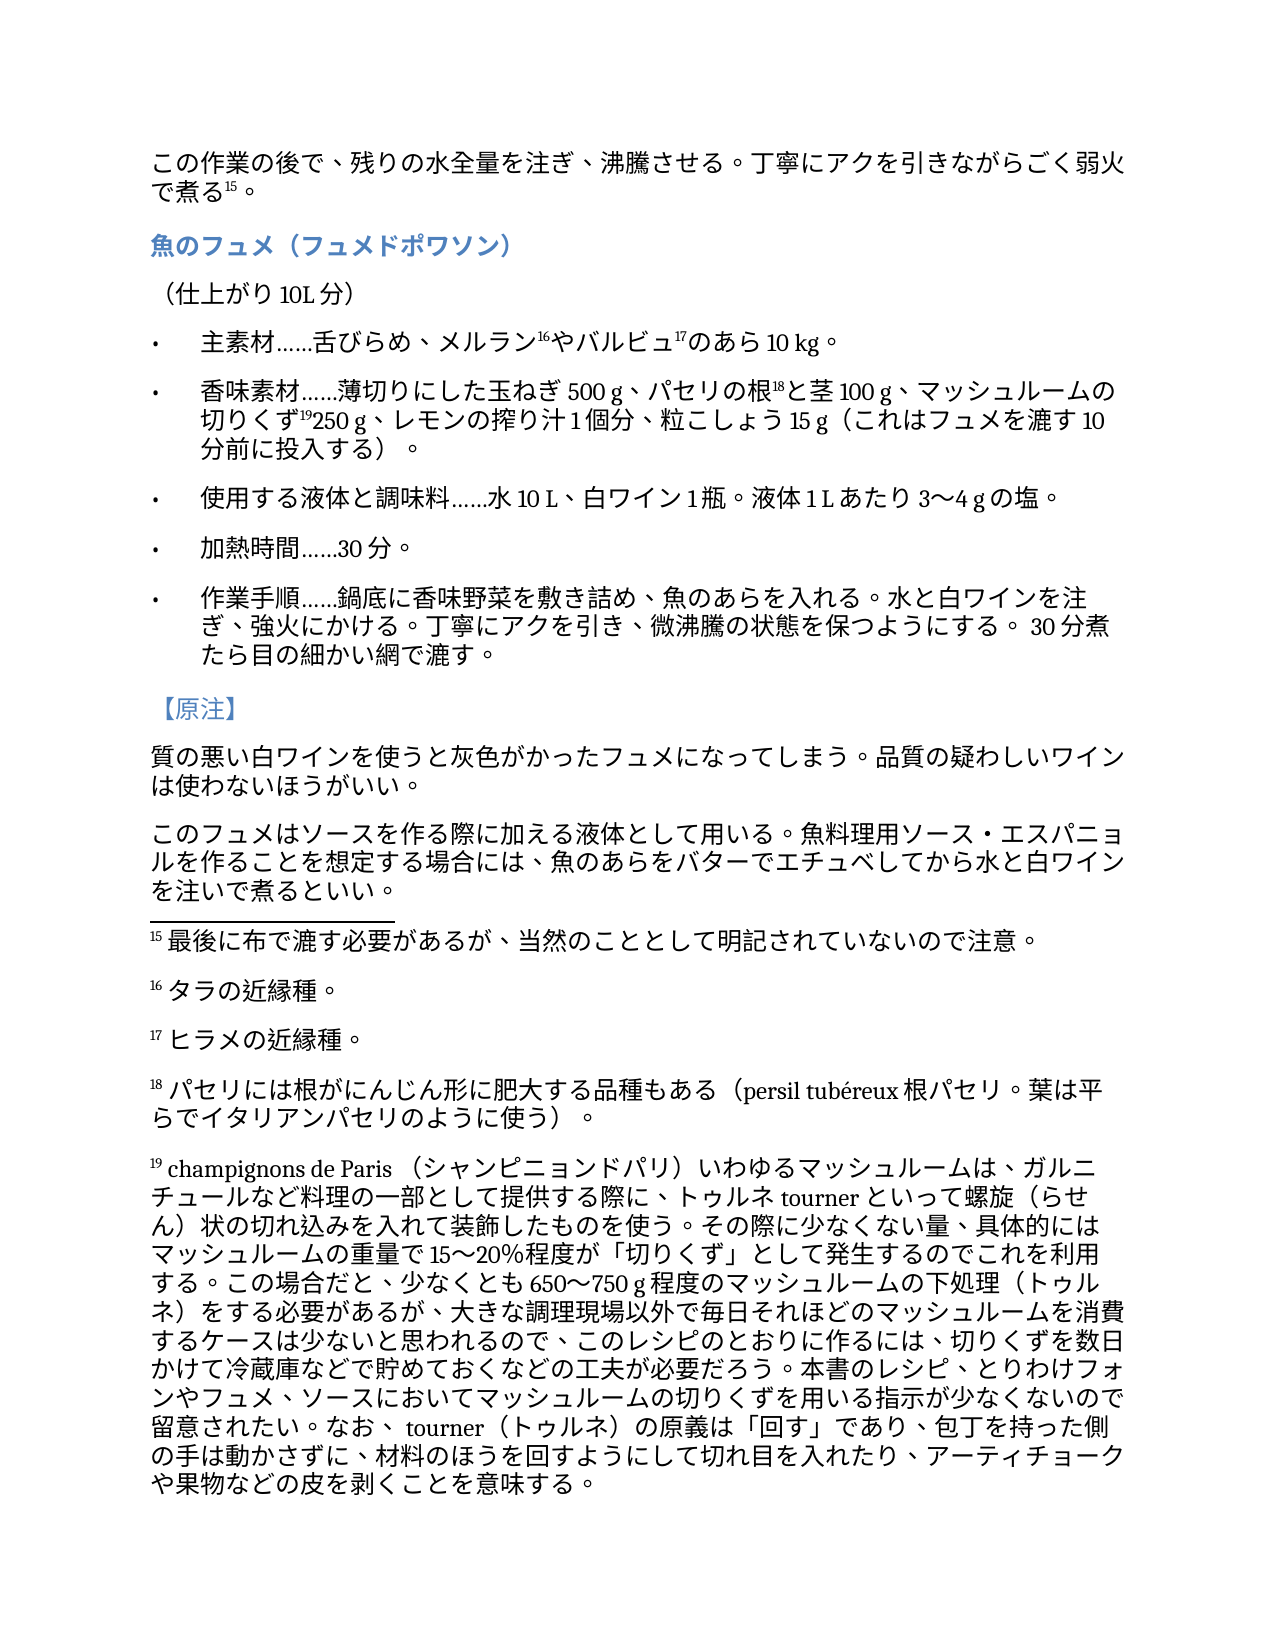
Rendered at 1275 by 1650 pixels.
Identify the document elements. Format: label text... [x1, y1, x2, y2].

subtitle 魚のフュメ（フュメドポワソン） [150, 228, 1125, 262]
text （仕上がり10L分） [150, 281, 1125, 310]
list 作業手順……鍋底に香味野菜を敷き詰め、魚のあらを入れる。水と白ワインを注ぎ、強火にかける。丁寧にアクを引き、微沸騰の状態を保つようにする。 30分煮たら目の細かい網で漉す。 [150, 584, 1125, 671]
text このフュメはソースを作る際に加える液体として用いる。魚料理用ソース・エスパニョルを作ることを想定する場合には、魚のあらをバターでエチュベしてから水と白ワインを注いで煮るといい。 [150, 821, 1125, 907]
list 加熱時間……30分。 [150, 535, 1125, 564]
list 香味素材……薄切りにした玉ねぎ500 g、パセリの根と茎100 g、マッシュルームの切りくず250 g、レモンの搾り汁1個分、粒こしょう15 g（これはフュメを漉す10分前に投入する）。 [150, 378, 1125, 464]
text この作業の後で、残りの水全量を注ぎ、沸騰させる。丁寧にアクを引きながらごく弱火で煮る。 [150, 150, 1125, 207]
subtitle 【原注】 [150, 692, 1125, 726]
list 主素材……舌びらめ、メルランやバルビュのあら10 kg。 [150, 329, 1125, 357]
text 質の悪い白ワインを使うと灰色がかったフュメになってしまう。品質の疑わしいワインは使わないほうがいい。 [150, 744, 1125, 802]
list 使用する液体と調味料……水10 L、白ワイン1瓶。液体1 Lあたり3〜4 gの塩。 [150, 485, 1125, 514]
